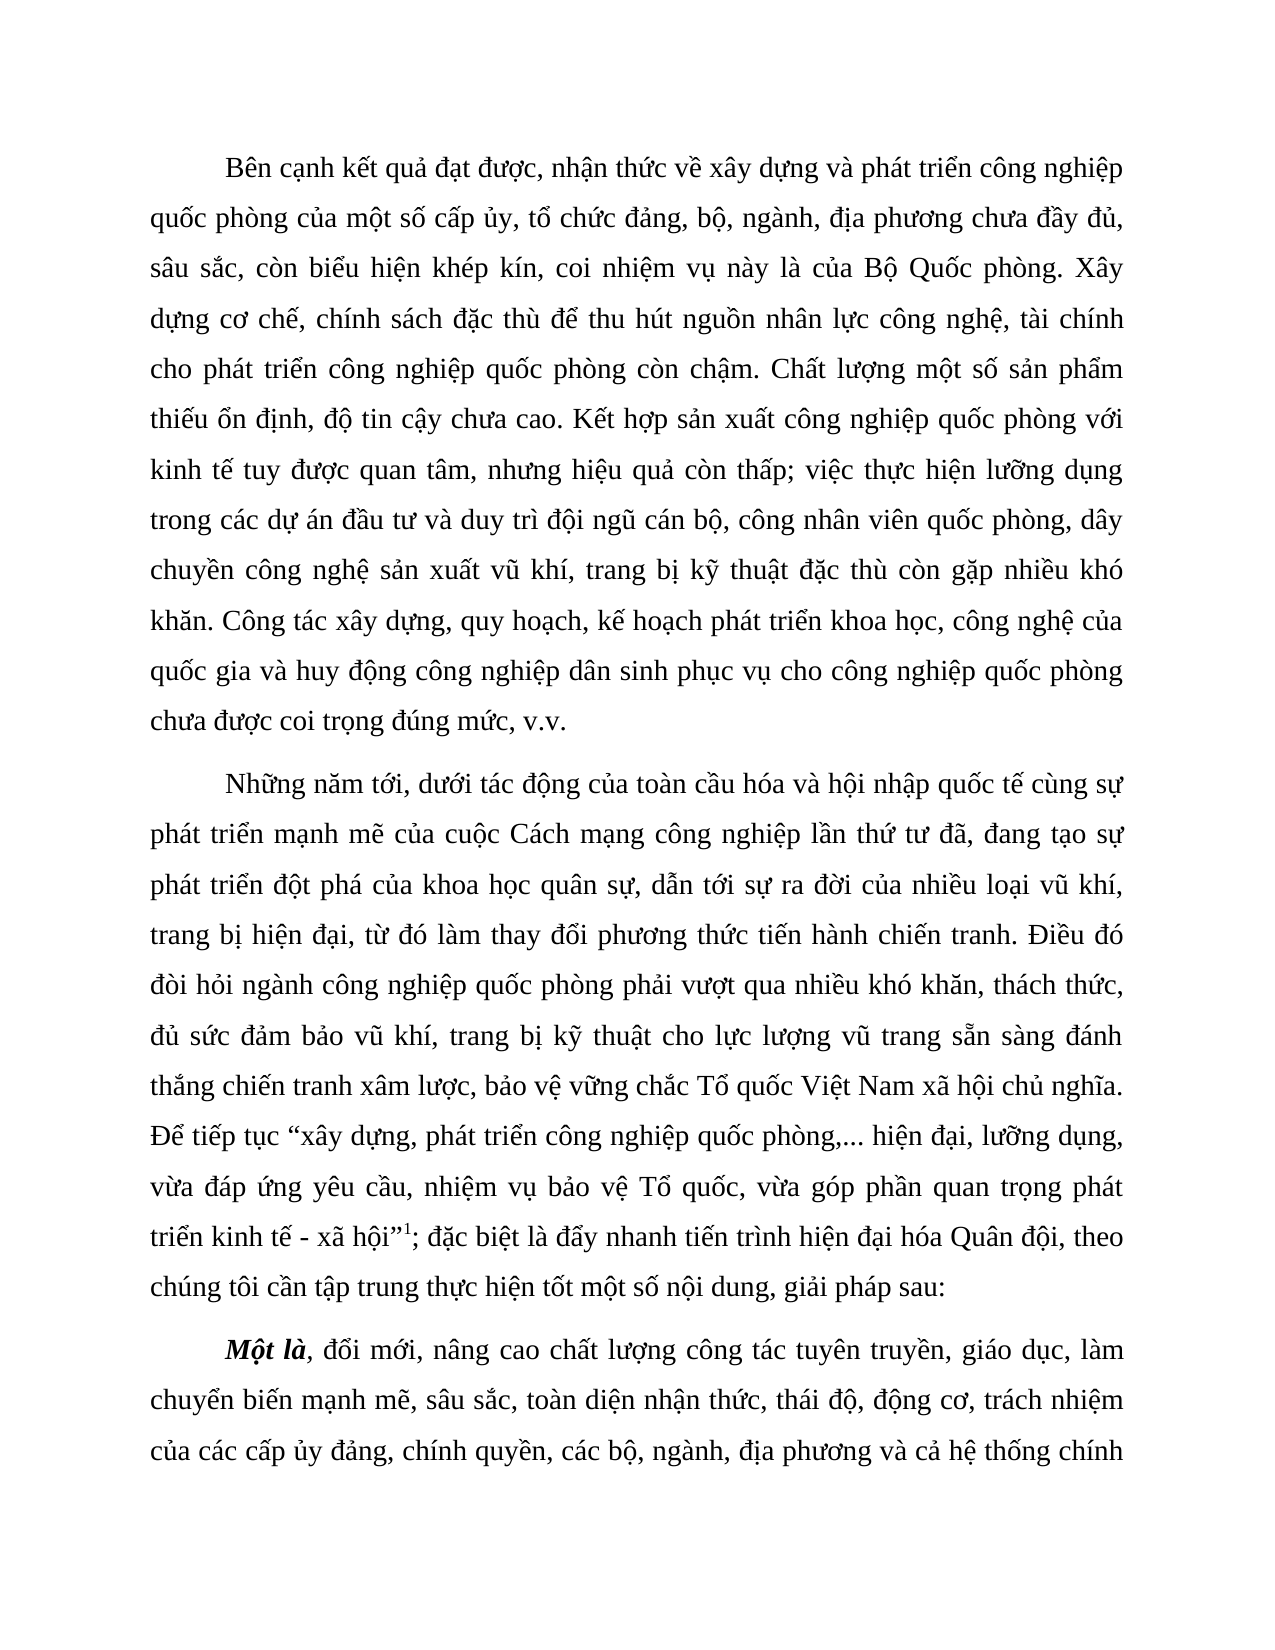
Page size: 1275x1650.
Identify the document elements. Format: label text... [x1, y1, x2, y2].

text Những năm tới, dưới tác động của toàn cầu hóa và hội nhập quốc tế cùng sự phát triển mạnh mẽ của cuộc Cách mạng công nghiệp lần thứ tư đã, đang tạo sự phát triển đột phá của khoa học quân sự, dẫn tới sự ra đời của nhiều loại vũ khí, trang bị hiện đại, từ đó làm thay đổi phương thức tiến hành chiến tranh. Điều đó đòi hỏi ngành công nghiệp quốc phòng phải vượt qua nhiều khó khăn, thách thức, đủ sức đảm bảo vũ khí, trang bị kỹ thuật cho lực lượng vũ trang sẵn sàng đánh thắng chiến tranh xâm lược, bảo vệ vững chắc Tổ quốc Việt Nam xã hội chủ nghĩa. Để tiếp tục “xây dựng, phát triển công nghiệp quốc phòng,... hiện đại, lưỡng dụng, vừa đáp ứng yêu cầu, nhiệm vụ bảo vệ Tổ quốc, vừa góp phần quan trọng phát triển kinh tế - xã hội”1; đặc biệt là đẩy nhanh tiến trình hiện đại hóa Quân đội, theo chúng tôi cần tập trung thực hiện tốt một số nội dung, giải pháp sau: [150, 766, 1125, 1303]
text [150, 1332, 1125, 1466]
text Bên cạnh kết quả đạt được, nhận thức về xây dựng và phát triển công nghiệp quốc phòng của một số cấp ủy, tổ chức đảng, bộ, ngành, địa phương chưa đầy đủ, sâu sắc, còn biểu hiện khép kín, coi nhiệm vụ này là của Bộ Quốc phòng. Xây dựng cơ chế, chính sách đặc thù để thu hút nguồn nhân lực công nghệ, tài chính cho phát triển công nghiệp quốc phòng còn chậm. Chất lượng một số sản phẩm thiếu ổn định, độ tin cậy chưa cao. Kết hợp sản xuất công nghiệp quốc phòng với kinh tế tuy được quan tâm, nhưng hiệu quả còn thấp; việc thực hiện lưỡng dụng trong các dự án đầu tư và duy trì đội ngũ cán bộ, công nhân viên quốc phòng, dây chuyền công nghệ sản xuất vũ khí, trang bị kỹ thuật đặc thù còn gặp nhiều khó khăn. Công tác xây dựng, quy hoạch, kế hoạch phát triển khoa học, công nghệ của quốc gia và huy động công nghiệp dân sinh phục vụ cho công nghiệp quốc phòng chưa được coi trọng đúng mức, v.v. [150, 150, 1125, 737]
